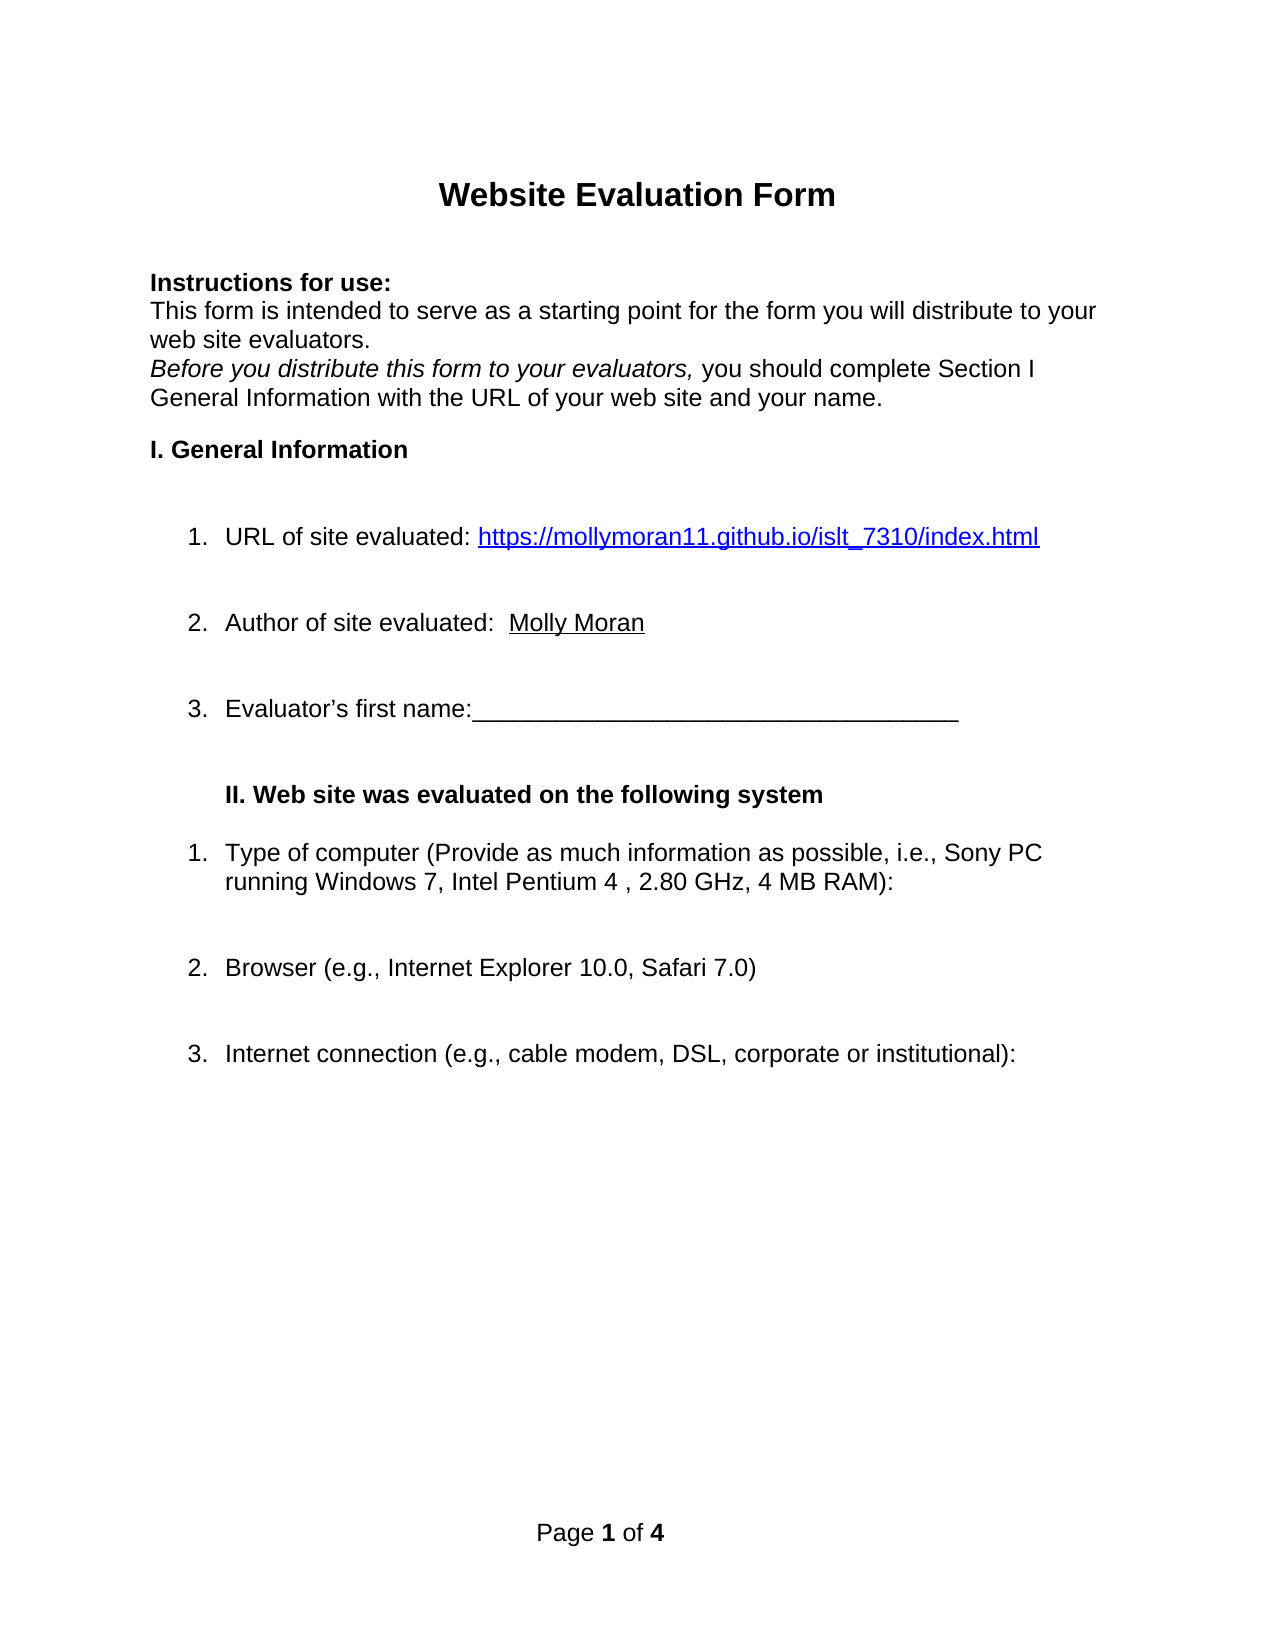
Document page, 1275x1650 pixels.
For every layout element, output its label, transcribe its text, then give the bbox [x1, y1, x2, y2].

list Evaluator’s first name:___________________________________ [187, 694, 1125, 723]
list Author of site evaluated: Molly Moran [187, 608, 1125, 637]
title Website Evaluation Form [150, 175, 1125, 213]
list URL of site evaluated: https://mollymoran11.github.io/islt_7310/index.html [187, 522, 1125, 550]
text Before you distribute this form to your evaluators, you should complete Section I General Information with the URL of your web site and your name. [150, 354, 1125, 411]
text Instructions for use: [150, 268, 1125, 296]
list Internet connection (e.g., cable modem, DSL, corporate or institutional): [187, 1039, 1125, 1068]
text II. Web site was evaluated on the following system [225, 780, 1125, 809]
text This form is intended to serve as a starting point for the form you will distribute to your web site evaluators. [150, 296, 1125, 354]
list Type of computer (Provide as much information as possible, i.e., Sony PC running Windows 7, Intel Pentium 4 , 2.80 GHz, 4 MB RAM): [187, 838, 1125, 895]
text I. General Information [150, 435, 1125, 464]
list Browser (e.g., Internet Explorer 10.0, Safari 7.0) [187, 953, 1125, 982]
